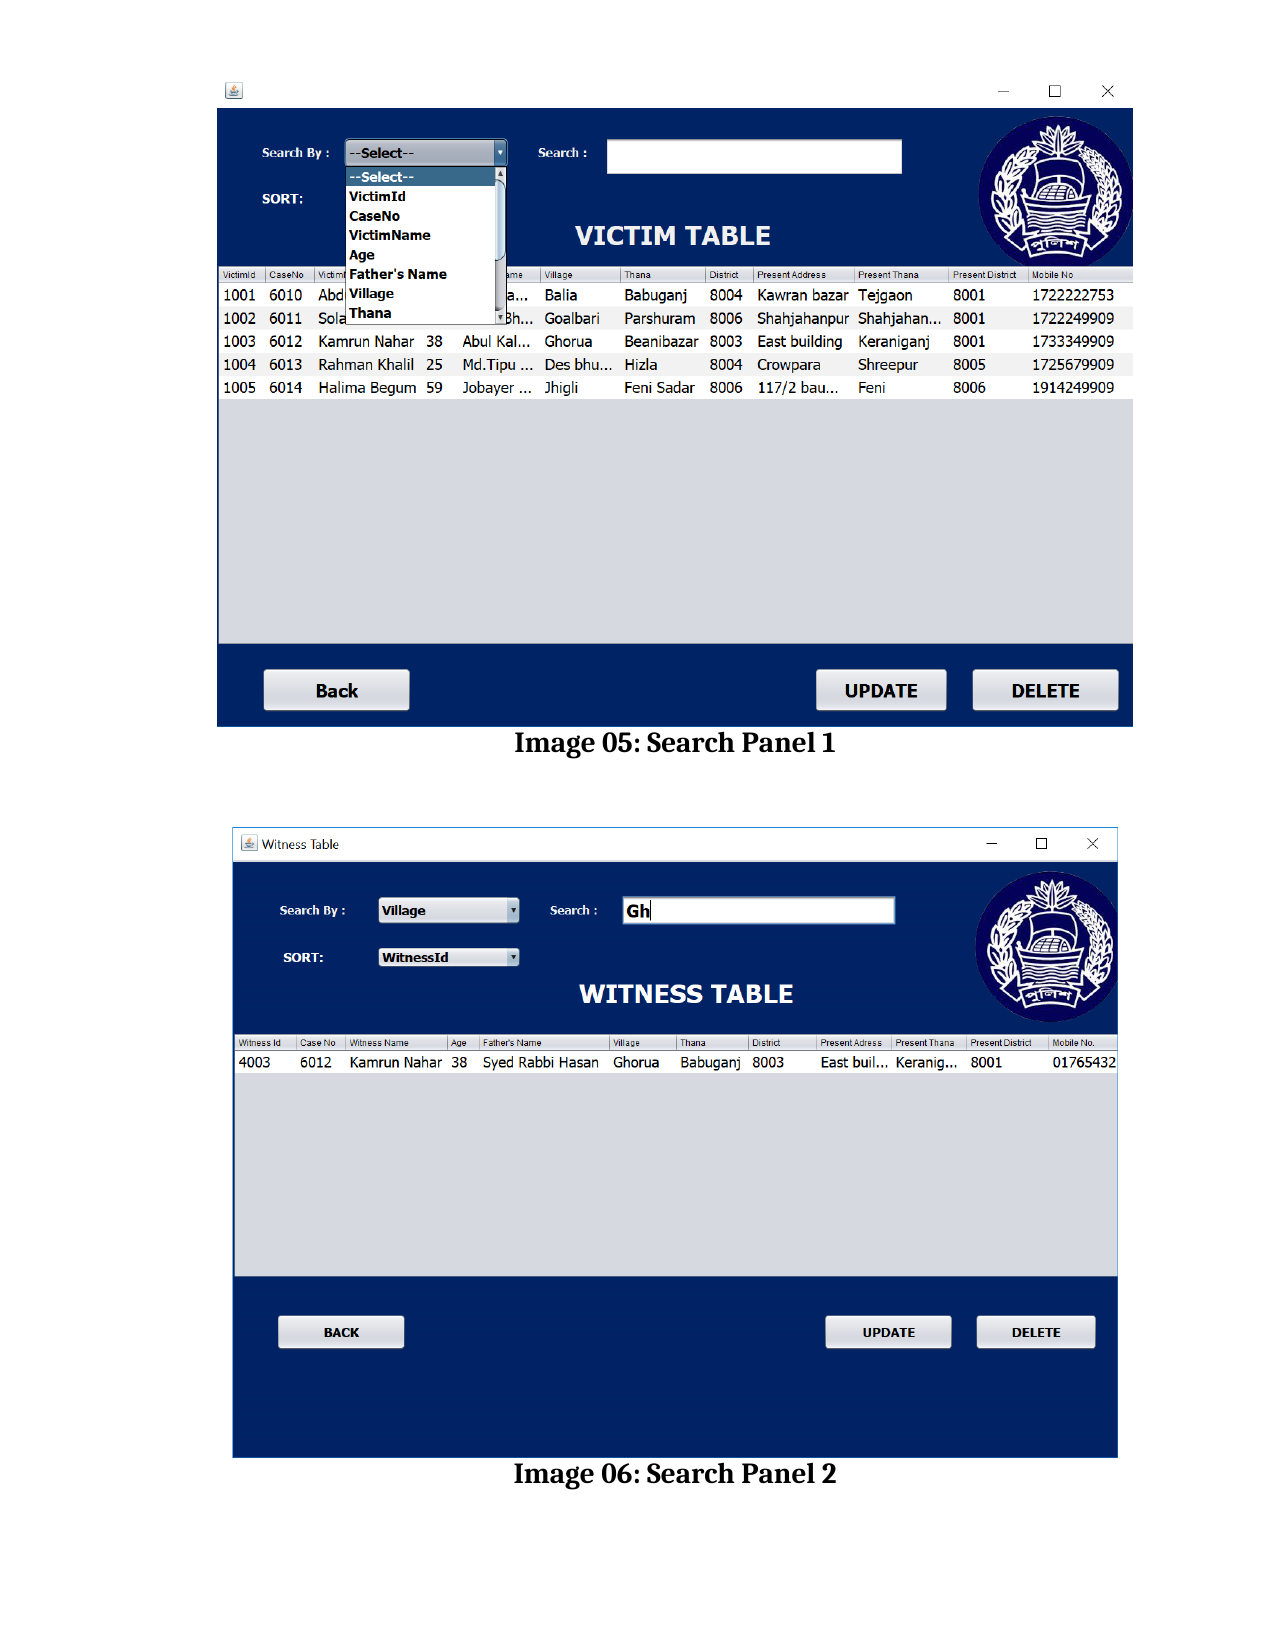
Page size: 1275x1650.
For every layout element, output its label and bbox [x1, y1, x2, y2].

table_cell [150, 75, 1200, 1558]
picture [217, 75, 1133, 727]
picture [232, 827, 1118, 1458]
